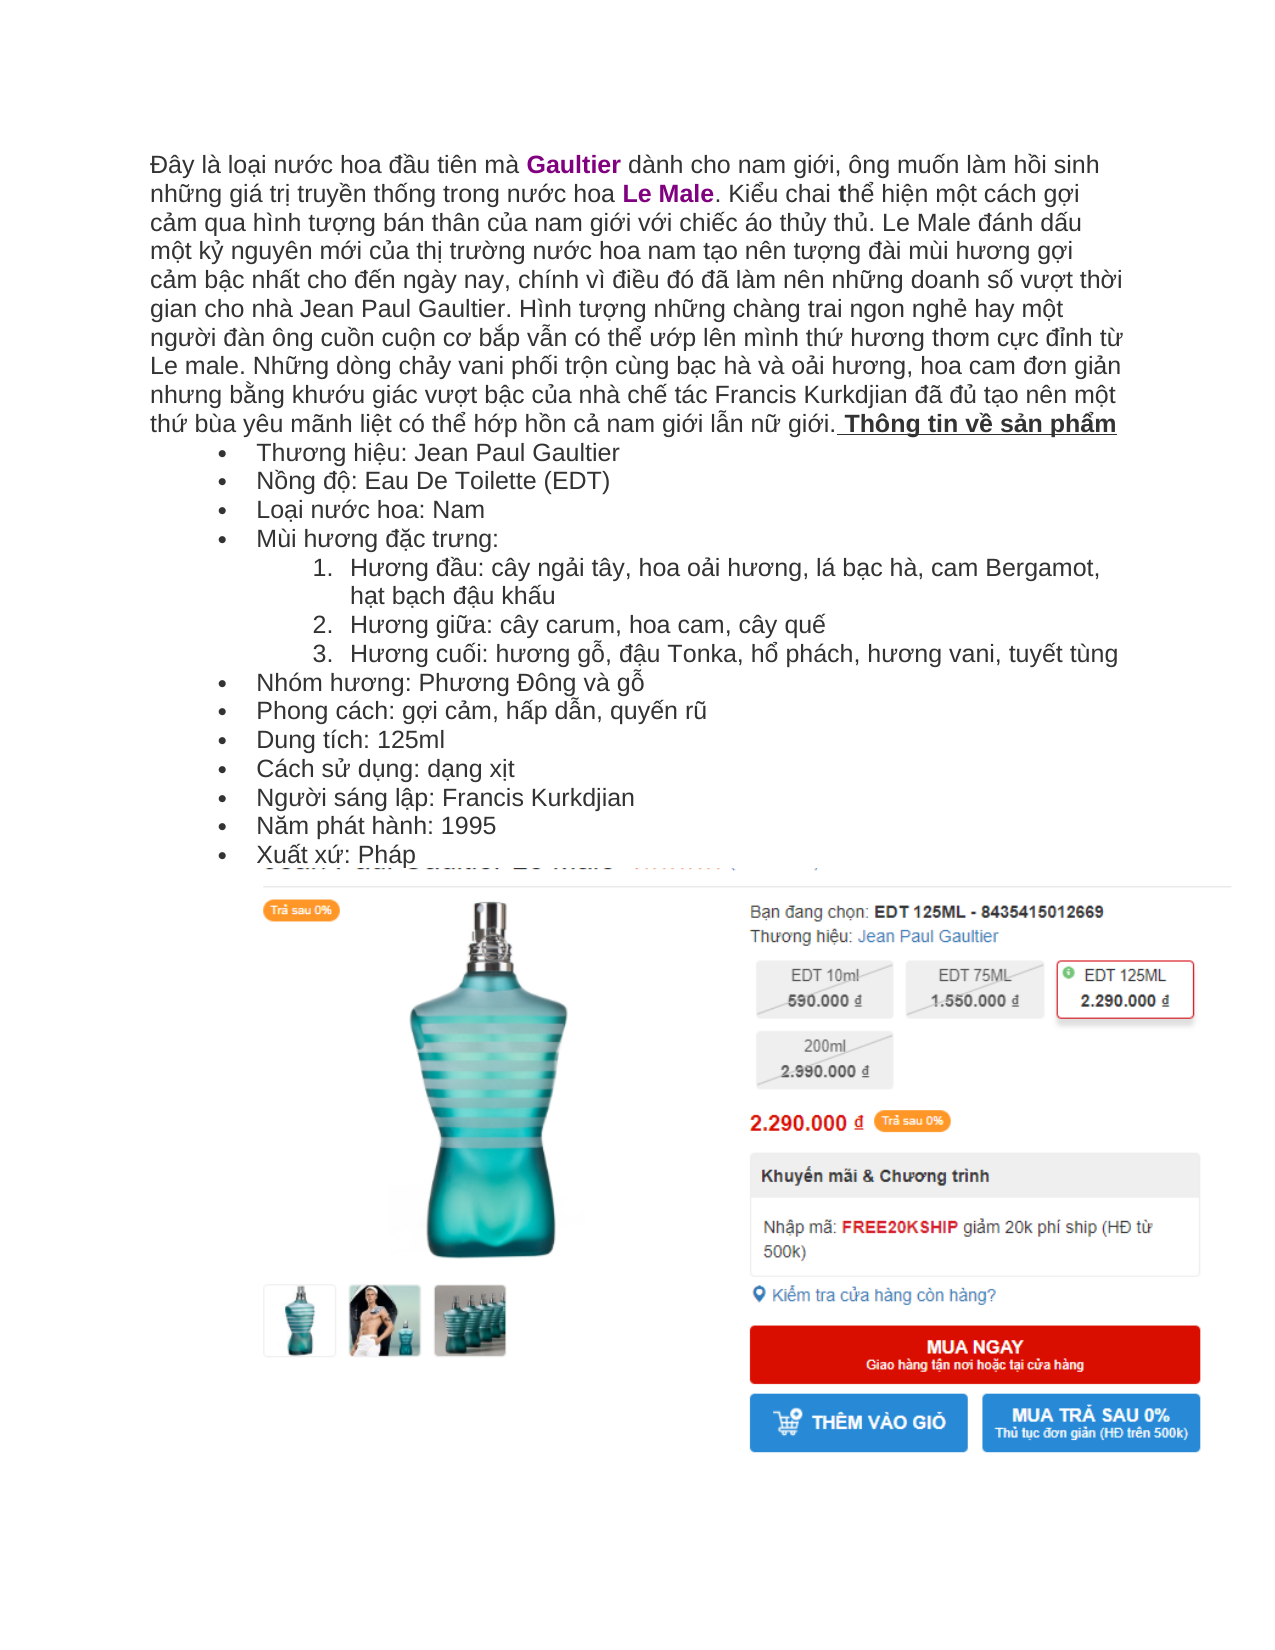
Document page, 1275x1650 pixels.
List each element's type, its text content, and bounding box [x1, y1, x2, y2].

list Cách sử dụng: dạng xịt [219, 754, 1125, 782]
list Phong cách: gợi cảm, hấp dẫn, quyến rũ [219, 696, 1125, 725]
list Dung tích: 125ml [219, 725, 1125, 754]
picture [256, 868, 1232, 1462]
list Loại nước hoa: Nam [219, 495, 1125, 524]
list Hương giữa: cây carum, hoa cam, cây quế [312, 610, 1125, 639]
list Hương đầu: cây ngải tây, hoa oải hương, lá bạc hà, cam Bergamot, hạt bạch đậu khấu [312, 552, 1125, 610]
list Năm phát hành: 1995 [219, 811, 1125, 840]
list Mùi hương đặc trưng: [219, 524, 1125, 552]
list Nồng độ: Eau De Toilette (EDT) [219, 466, 1125, 495]
list Người sáng lập: Francis Kurkdjian [219, 782, 1125, 811]
text Đây là loại nước hoa đầu tiên mà Gaultier dành cho nam giới, ông muốn làm hồi sinh những giá trị truyền thống trong nước hoa Le Male. Kiểu chai thể hiện một cách gợi cảm qua hình tượng bán thân của nam giới với chiếc áo thủy thủ. Le Male đánh dấu một kỷ nguyên mới của thị trường nước hoa nam tạo nên tượng đài mùi hương gợi cảm bậc nhất cho đến ngày nay, chính vì điều đó đã làm nên những doanh số vượt thời gian cho nhà Jean Paul Gaultier. Hình tượng những chàng trai ngon nghẻ hay một người đàn ông cuồn cuộn cơ bắp vẫn có thể ướp lên mình thứ hương thơm cực đỉnh từ Le male. Những dòng chảy vani phối trộn cùng bạc hà và oải hương, hoa cam đơn giản nhưng bằng khướu giác vượt bậc của nhà chế tác Francis Kurkdjian đã đủ tạo nên một thứ bùa yêu mãnh liệt có thể hớp hồn cả nam giới lẫn nữ giới. Thông tin về sản phẩm [150, 150, 1125, 323]
list Nhóm hương: Phương Đông và gỗ [219, 667, 1125, 696]
list Thương hiệu: Jean Paul Gaultier [219, 437, 1125, 466]
list Hương cuối: hương gỗ, đậu Tonka, hổ phách, hương vani, tuyết tùng [312, 639, 1125, 667]
